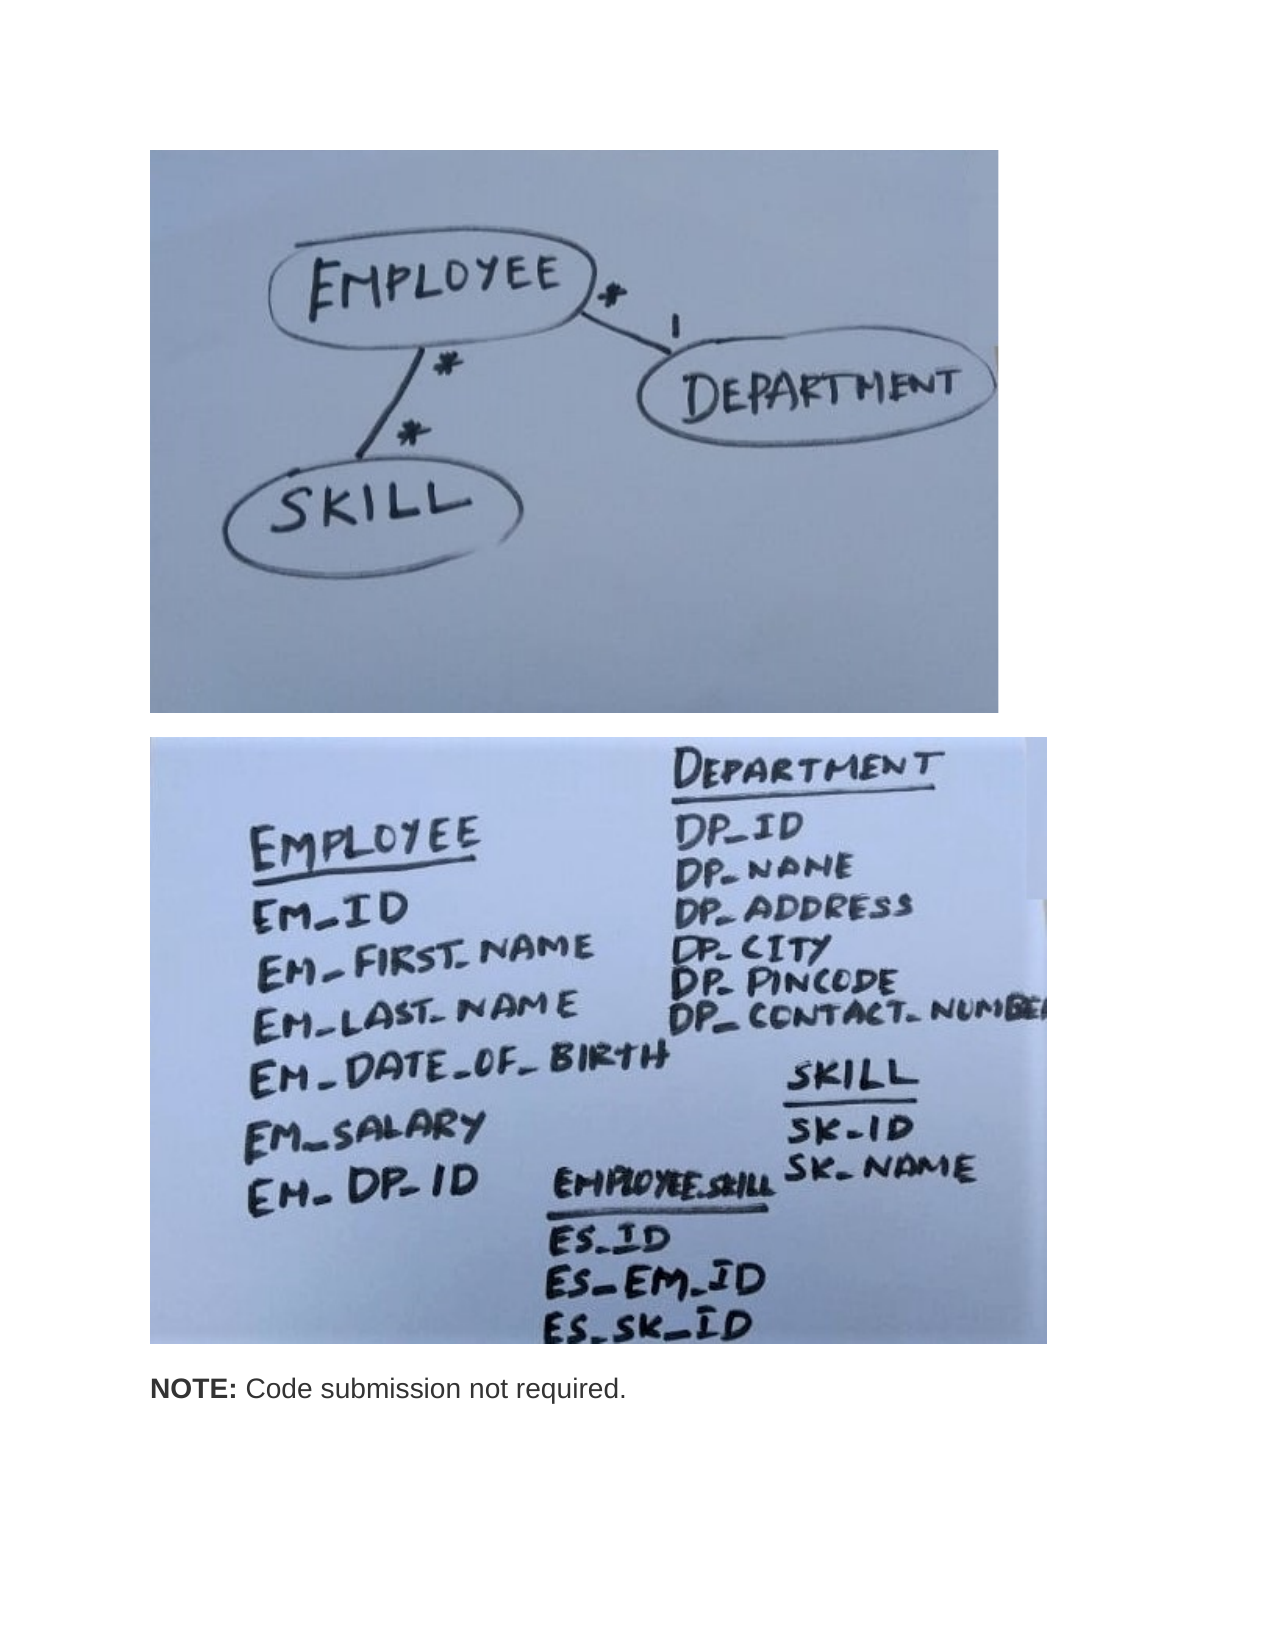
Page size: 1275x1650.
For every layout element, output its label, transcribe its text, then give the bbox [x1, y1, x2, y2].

picture [150, 737, 1047, 1344]
picture [150, 150, 999, 713]
text NOTE: Code submission not required. [150, 1344, 1125, 1404]
